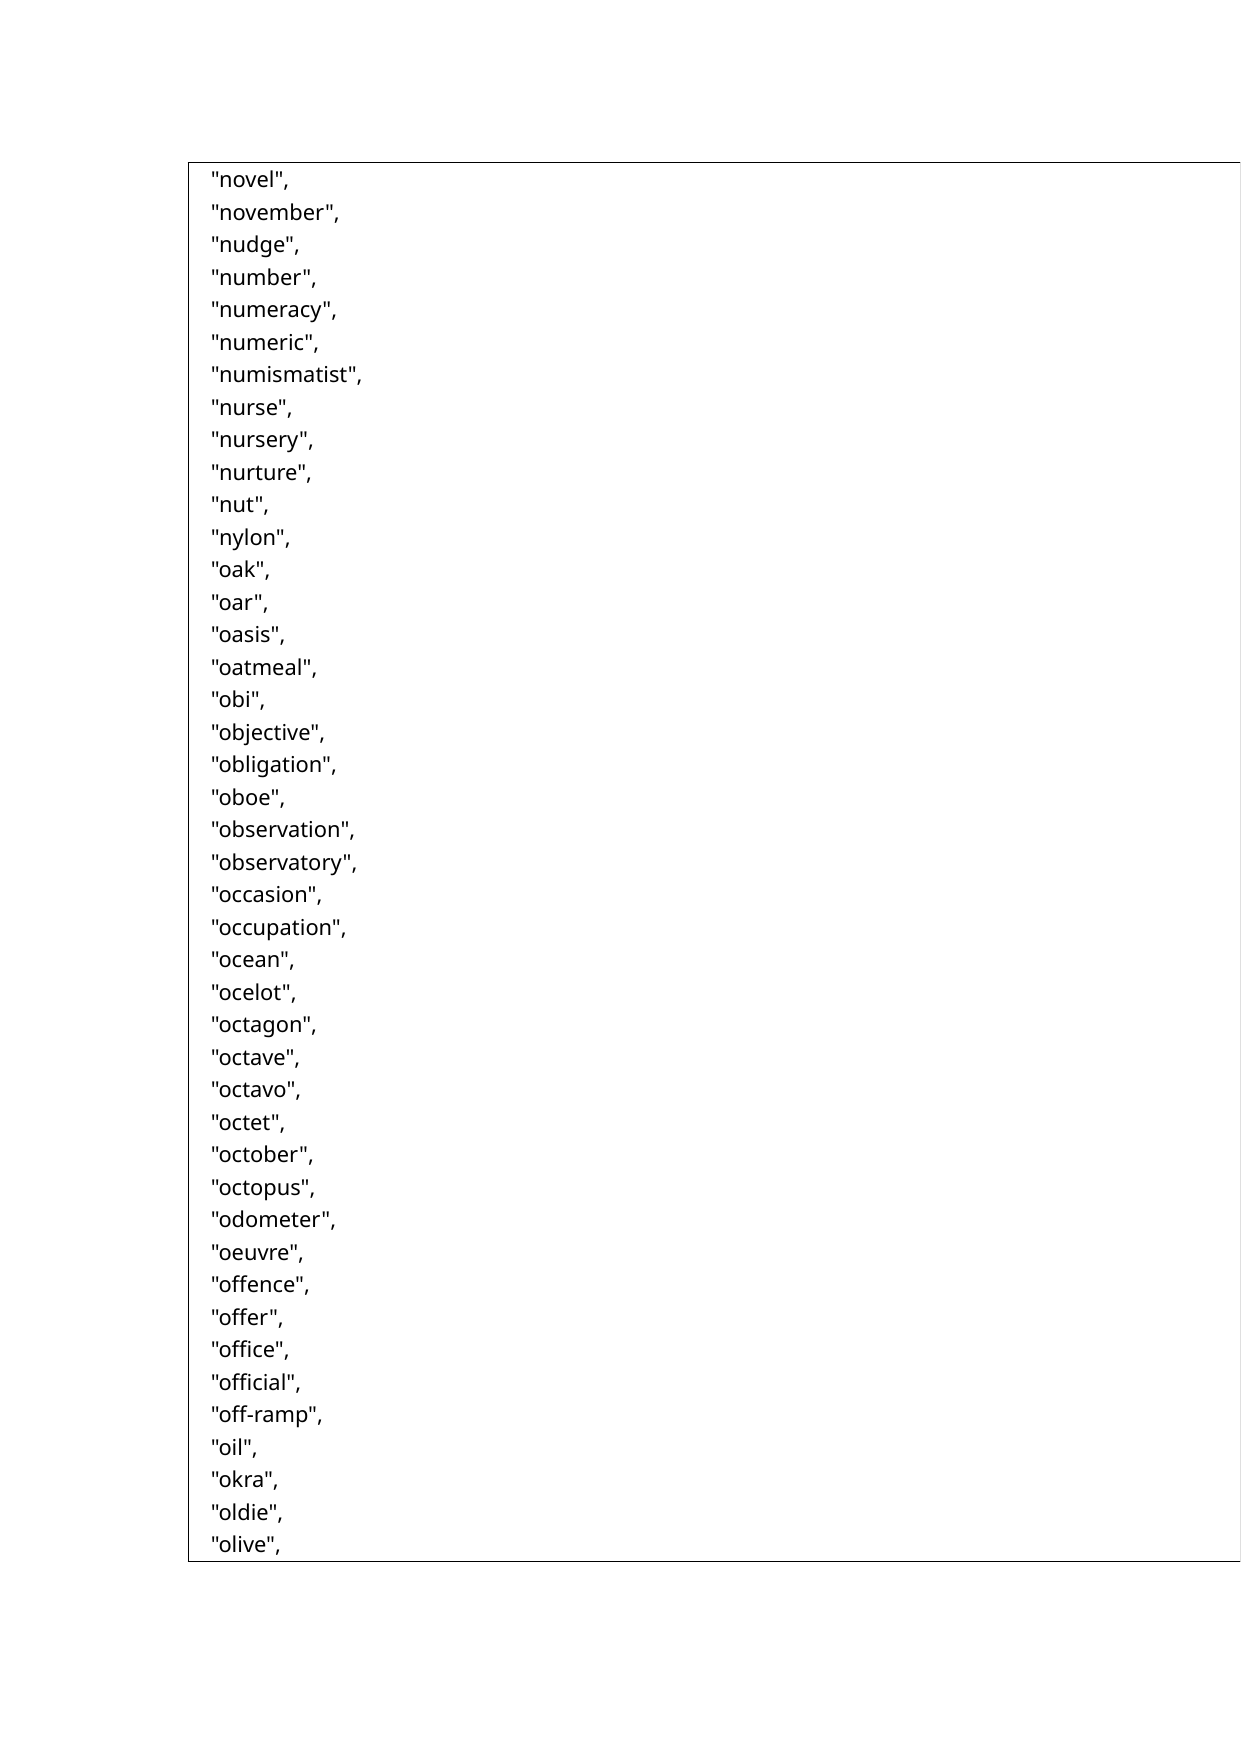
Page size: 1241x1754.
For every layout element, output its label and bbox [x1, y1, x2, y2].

table_header [189, 163, 1240, 1561]
